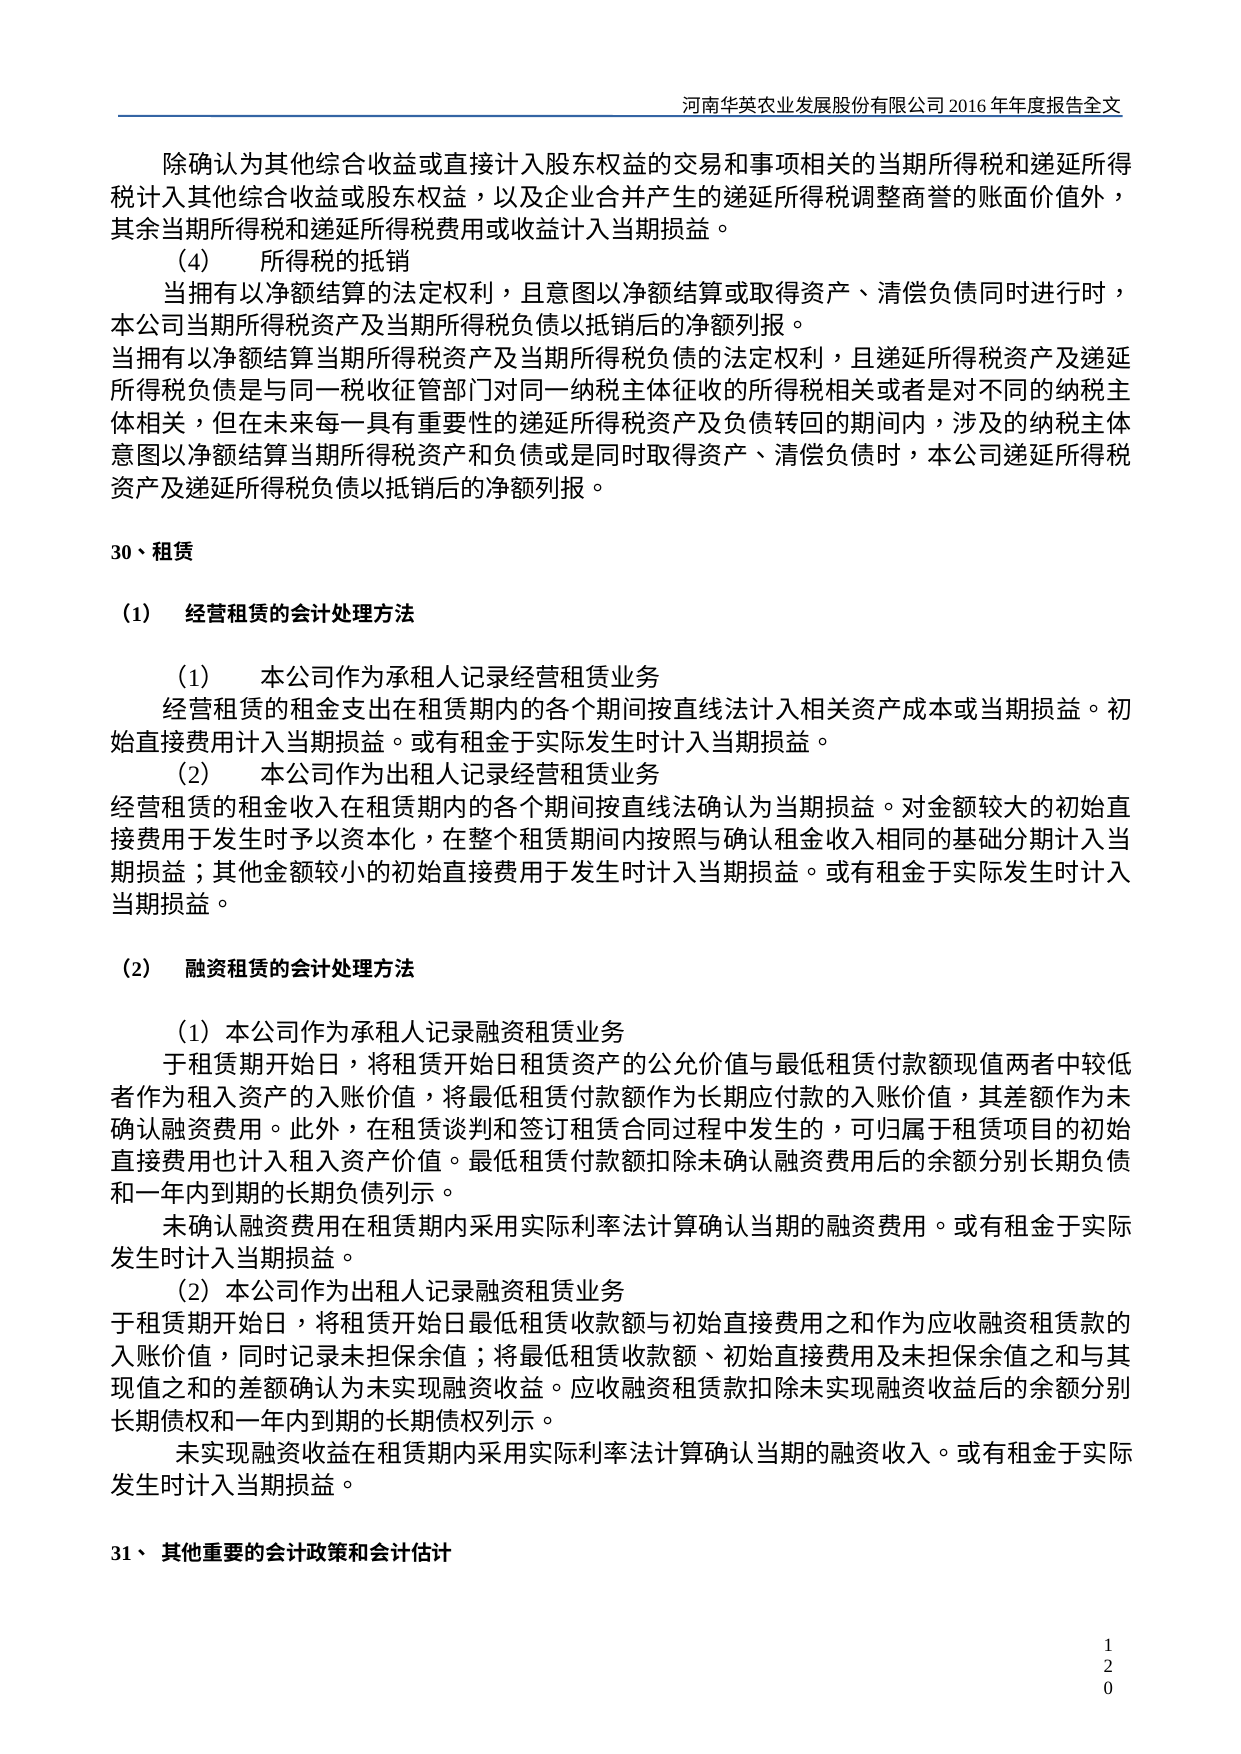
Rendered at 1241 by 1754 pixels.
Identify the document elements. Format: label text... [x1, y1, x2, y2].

text 30、租赁 [111, 537, 1133, 565]
text 未实现融资收益在租赁期内采用实际利率法计算确认当期的融资收入。或有租金于实际 发生时计入当期损益。 [111, 1437, 1133, 1501]
text （1） 本公司作为承租人记录经营租赁业务 [111, 661, 1133, 693]
text 经营租赁的租金收入在租赁期内的各个期间按直线法确认为当期损益。对金额较大的初始直 接费用于发生时予以资本化，在整个租赁期间内按照与确认租金收入相同的基础分期计入当 期损益；其他金额较小的初始直接费用于发生时计入当期损益。或有租金于实际发生时计入 当期损益。 [111, 791, 1133, 921]
text （2）本公司作为出租人记录融资租赁业务 [111, 1274, 1133, 1307]
text 当拥有以净额结算当期所得税资产及当期所得税负债的法定权利，且递延所得税资产及递延 所得税负债是与同一税收征管部门对同一纳税主体征收的所得税相关或者是对不同的纳税主 体相关，但在未来每一具有重要性的递延所得税资产及负债转回的期间内，涉及的纳税主体 意图以净额结算当期所得税资产和负债或是同时取得资产、清偿负债时，本公司递延所得税 资产及递延所得税负债以抵销后的净额列报。 [111, 341, 1133, 504]
text （4） 所得税的抵销 [111, 245, 1133, 277]
text 于租赁期开始日，将租赁开始日最低租赁收款额与初始直接费用之和作为应收融资租赁款的 入账价值，同时记录未担保余值；将最低租赁收款额、初始直接费用及未担保余值之和与其 现值之和的差额确认为未实现融资收益。应收融资租赁款扣除未实现融资收益后的余额分别 长期债权和一年内到期的长期债权列示。 [111, 1307, 1133, 1437]
text （1）本公司作为承租人记录融资租赁业务 [111, 1016, 1133, 1048]
text 31、 其他重要的会计政策和会计估计 [111, 1538, 1133, 1567]
text 于租赁期开始日，将租赁开始日租赁资产的公允价值与最低租赁付款额现值两者中较低 者作为租入资产的入账价值，将最低租赁付款额作为长期应付款的入账价值，其差额作为未 确认融资费用。此外，在租赁谈判和签订租赁合同过程中发生的，可归属于租赁项目的初始 直接费用也计入租入资产价值。最低租赁付款额扣除未确认融资费用后的余额分别长期负债 和一年内到期的长期负债列示。 [111, 1048, 1133, 1209]
text 经营租赁的租金支出在租赁期内的各个期间按直线法计入相关资产成本或当期损益。初 始直接费用计入当期损益。或有租金于实际发生时计入当期损益。 [111, 693, 1133, 758]
text （2） 本公司作为出租人记录经营租赁业务 [111, 758, 1133, 791]
text （1） 经营租赁的会计处理方法 [111, 599, 1133, 627]
text （2） 融资租赁的会计处理方法 [111, 954, 1133, 982]
text 除确认为其他综合收益或直接计入股东权益的交易和事项相关的当期所得税和递延所得 税计入其他综合收益或股东权益，以及企业合并产生的递延所得税调整商誉的账面价值外， 其余当期所得税和递延所得税费用或收益计入当期损益。 [111, 147, 1133, 245]
text 当拥有以净额结算的法定权利，且意图以净额结算或取得资产、清偿负债同时进行时， 本公司当期所得税资产及当期所得税负债以抵销后的净额列报。 [111, 277, 1133, 341]
text 未确认融资费用在租赁期内采用实际利率法计算确认当期的融资费用。或有租金于实际 发生时计入当期损益。 [111, 1209, 1133, 1274]
